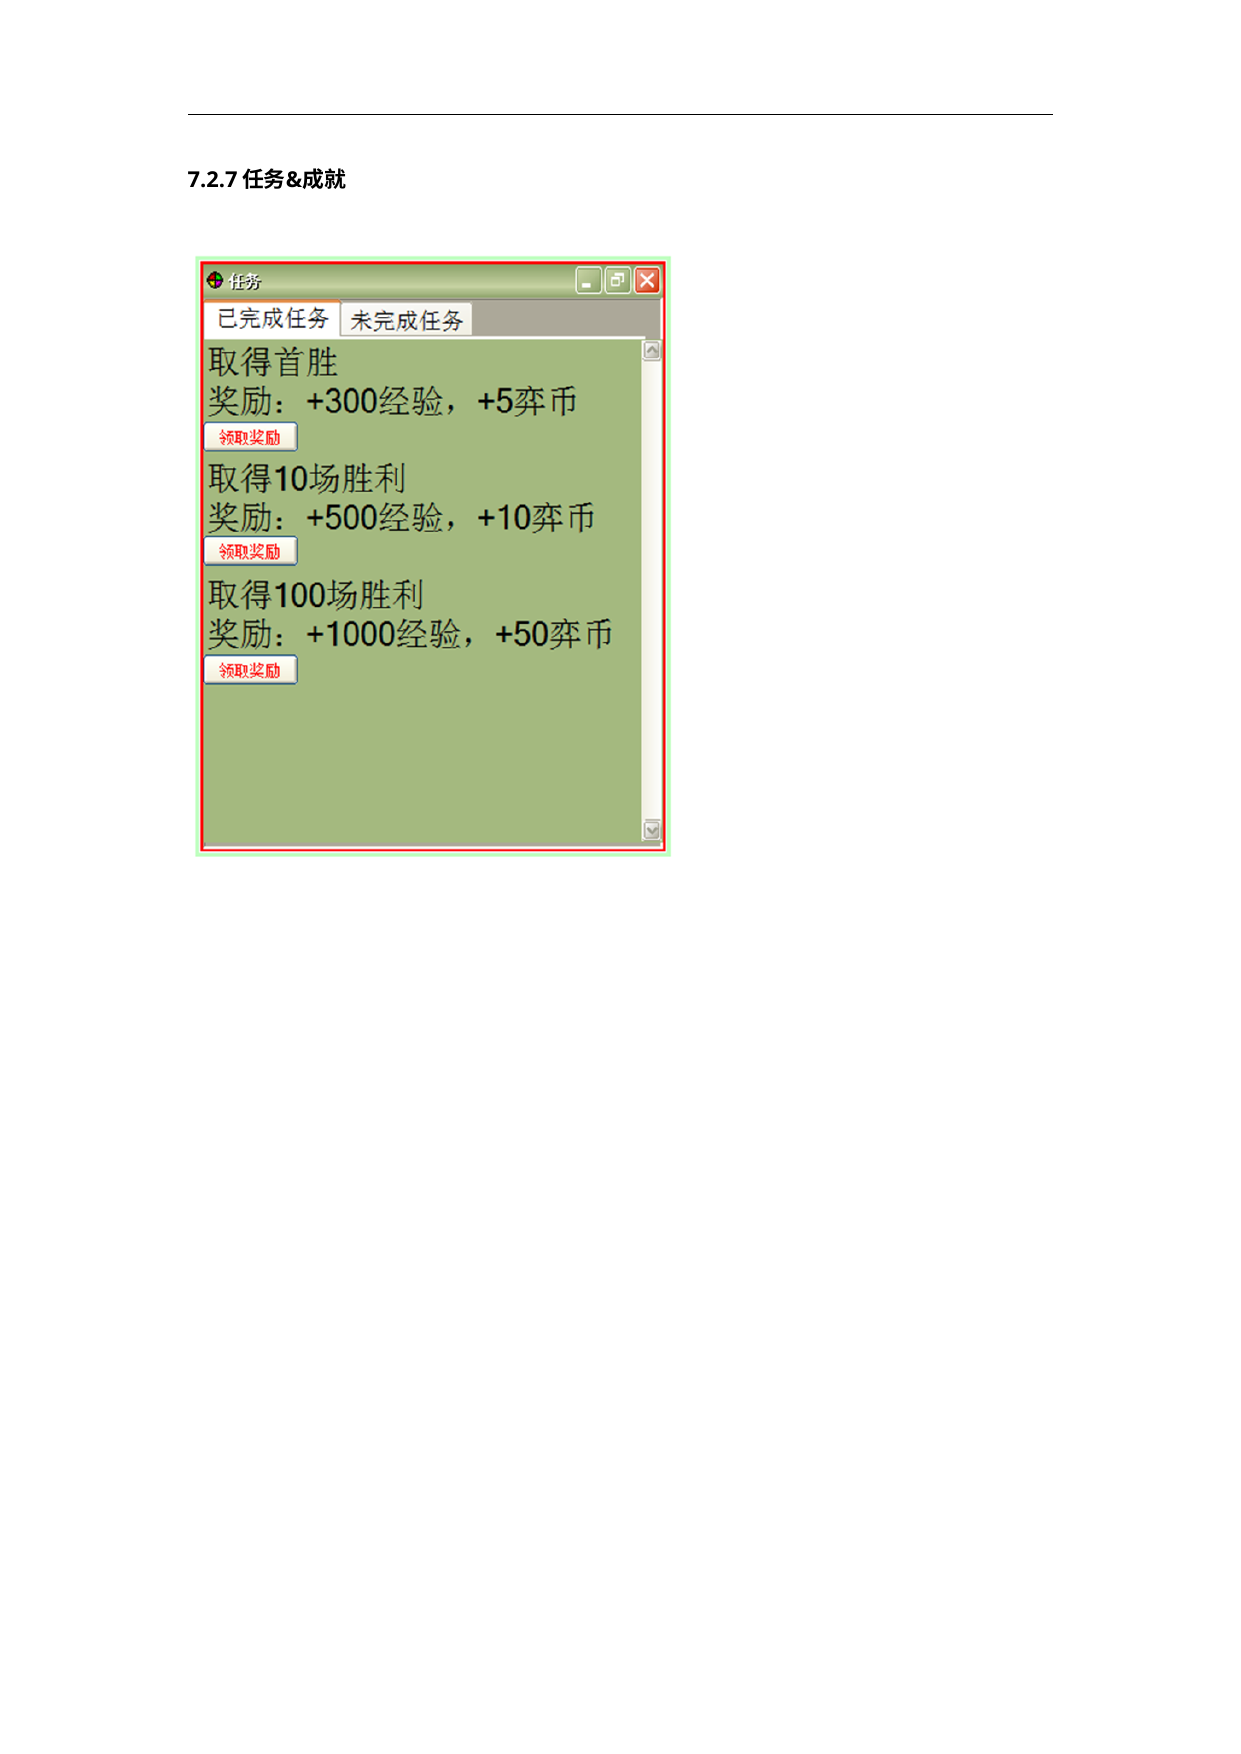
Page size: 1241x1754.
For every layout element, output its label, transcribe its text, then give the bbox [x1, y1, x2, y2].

picture [187, 242, 677, 874]
subtitle 7.2.7任务&成就 [187, 162, 1053, 194]
